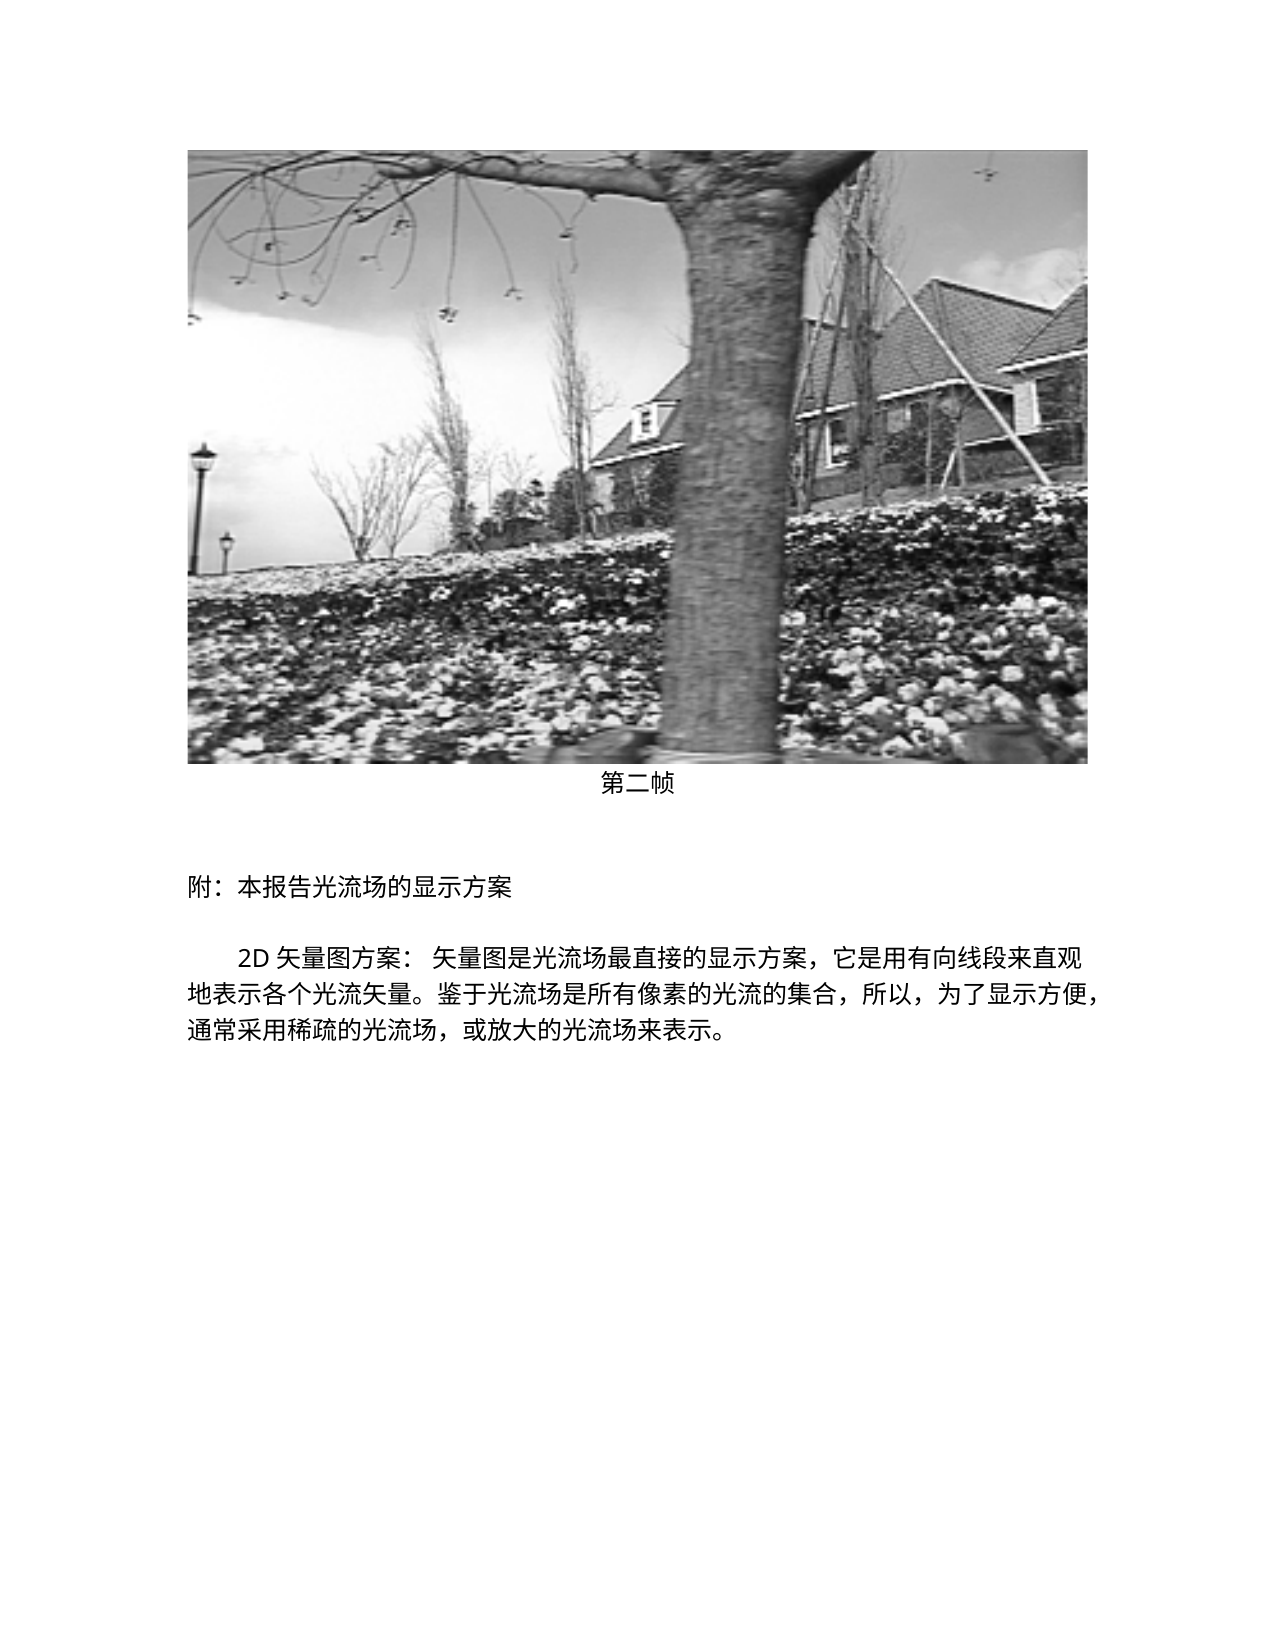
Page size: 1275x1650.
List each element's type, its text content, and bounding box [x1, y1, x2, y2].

picture [187, 150, 1088, 764]
text 附：本报告光流场的显示方案 [187, 868, 1087, 904]
text 第二帧 [187, 764, 1087, 800]
text 2D 矢量图方案： 矢量图是光流场最直接的显示方案，它是用有向线段来直观地表示各个光流矢量。鉴于光流场是所有像素的光流的集合，所以，为了显示方便，通常采用稀疏的光流场，或放大的光流场来表示。 [187, 938, 1087, 1047]
